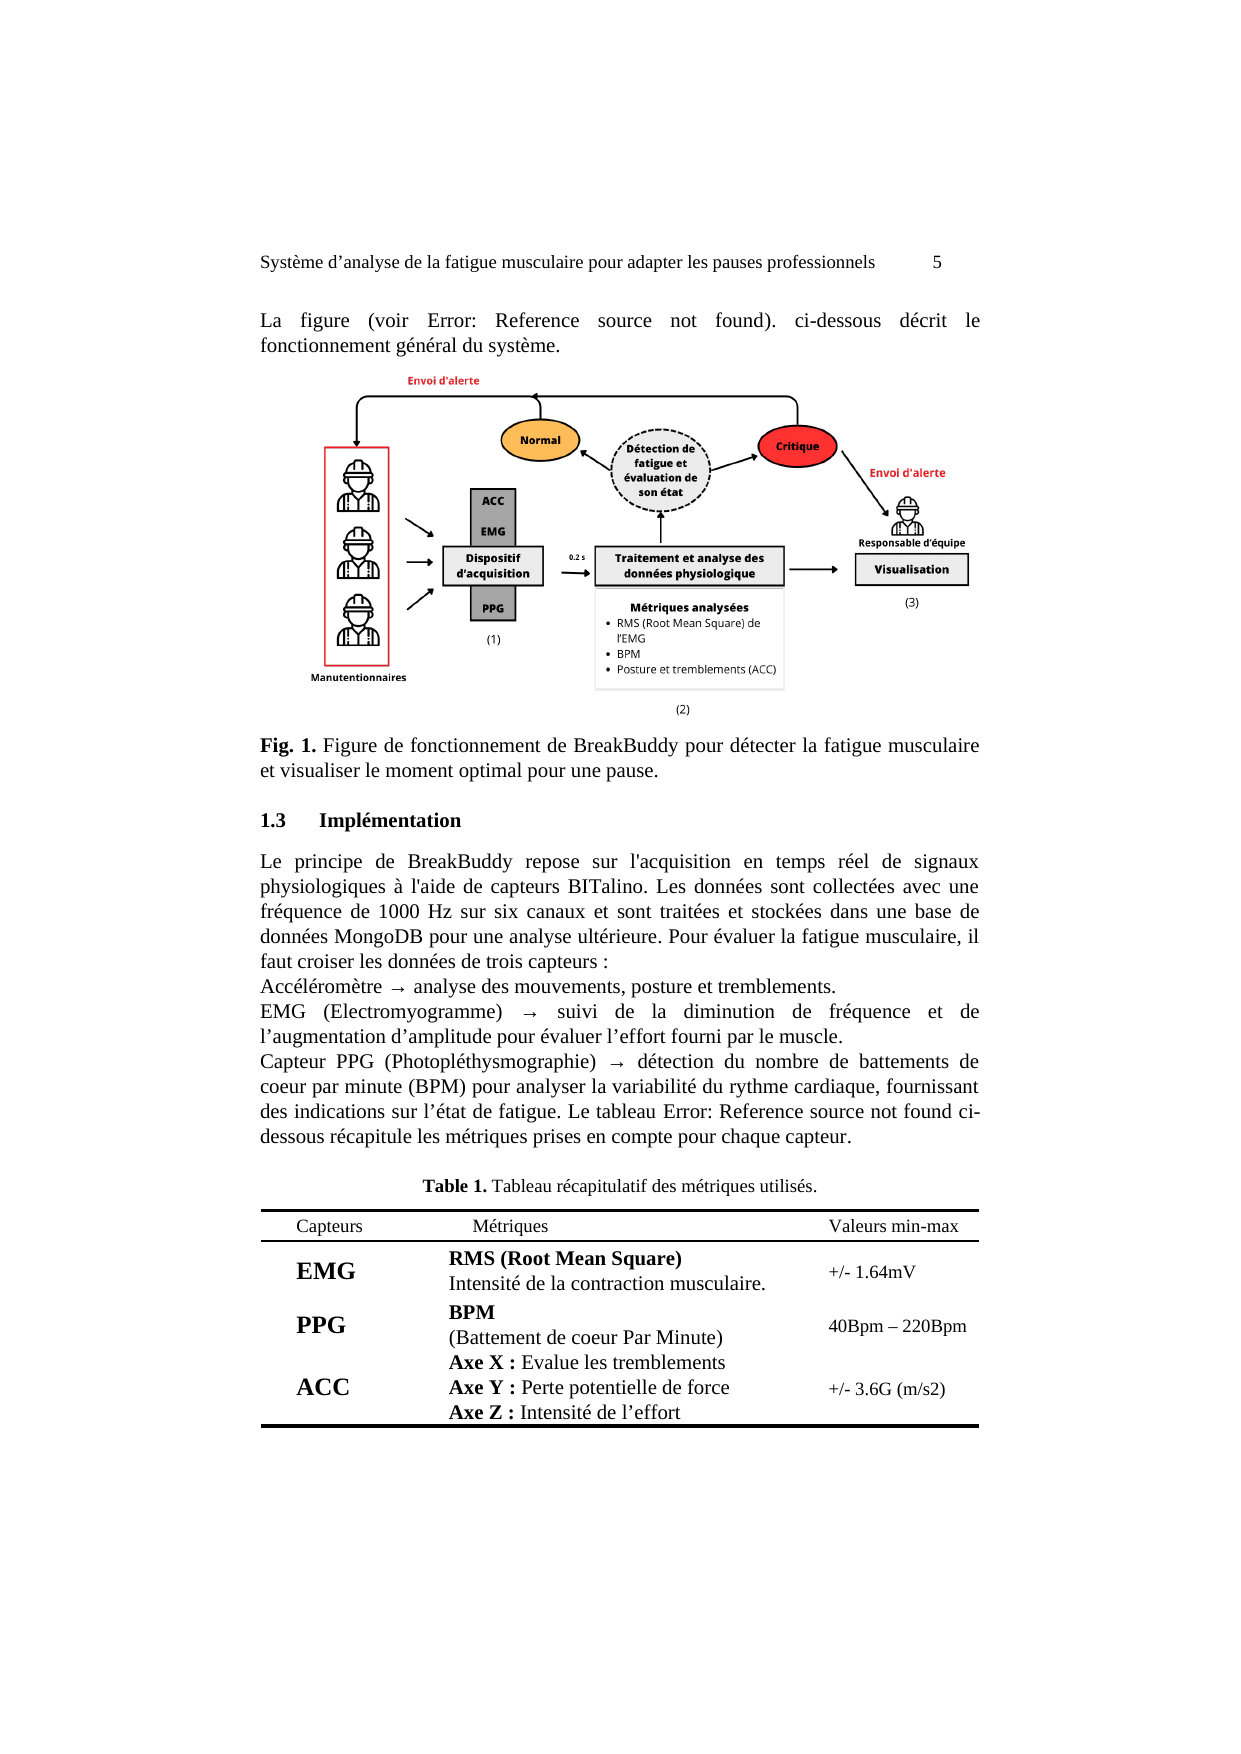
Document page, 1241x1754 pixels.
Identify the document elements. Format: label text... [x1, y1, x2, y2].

table_cell EMG [261, 1242, 437, 1299]
table_cell +/- 3.6G (m/s2) [817, 1349, 979, 1424]
table_cell +/- 1.64mV [817, 1242, 979, 1299]
text EMG (Electromyogramme) → suivi de la diminution de fréquence et de l’augmentation d’amplitude pour évaluer l’effort fourni par le muscle. [260, 998, 980, 1048]
picture [283, 357, 1009, 732]
table_cell ACC [261, 1349, 437, 1424]
text Accéléromètre → analyse des mouvements, posture et tremblements. [260, 973, 980, 998]
table_cell PPG [261, 1299, 437, 1349]
table_header Métriques [438, 1212, 817, 1240]
text Le principe de BreakBuddy repose sur l'acquisition en temps réel de signaux physiologiques à l'aide de capteurs BITalino. Les données sont collectées avec une fréquence de 1000 Hz sur six canaux et sont traitées et stockées dans une base de données MongoDB pour une analyse ultérieure. Pour évaluer la fatigue musculaire, il faut croiser les données de trois capteurs : [260, 848, 980, 973]
subtitle Implémentation [260, 807, 980, 832]
table_cell Axe X : Evalue les tremblements Axe Y : Perte potentielle de force Axe Z : Intensité de l’effort [438, 1349, 817, 1424]
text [260, 307, 980, 357]
table_cell BPM (Battement de coeur Par Minute) [438, 1299, 817, 1349]
table_cell 40Bpm – 220Bpm [817, 1299, 979, 1349]
table_header Valeurs min-max [817, 1212, 979, 1240]
table_cell RMS (Root Mean Square) Intensité de la contraction musculaire. [438, 1242, 817, 1299]
table_header Capteurs [261, 1212, 437, 1240]
text Table 1. Tableau récapitulatif des métriques utilisés. [260, 1173, 980, 1196]
